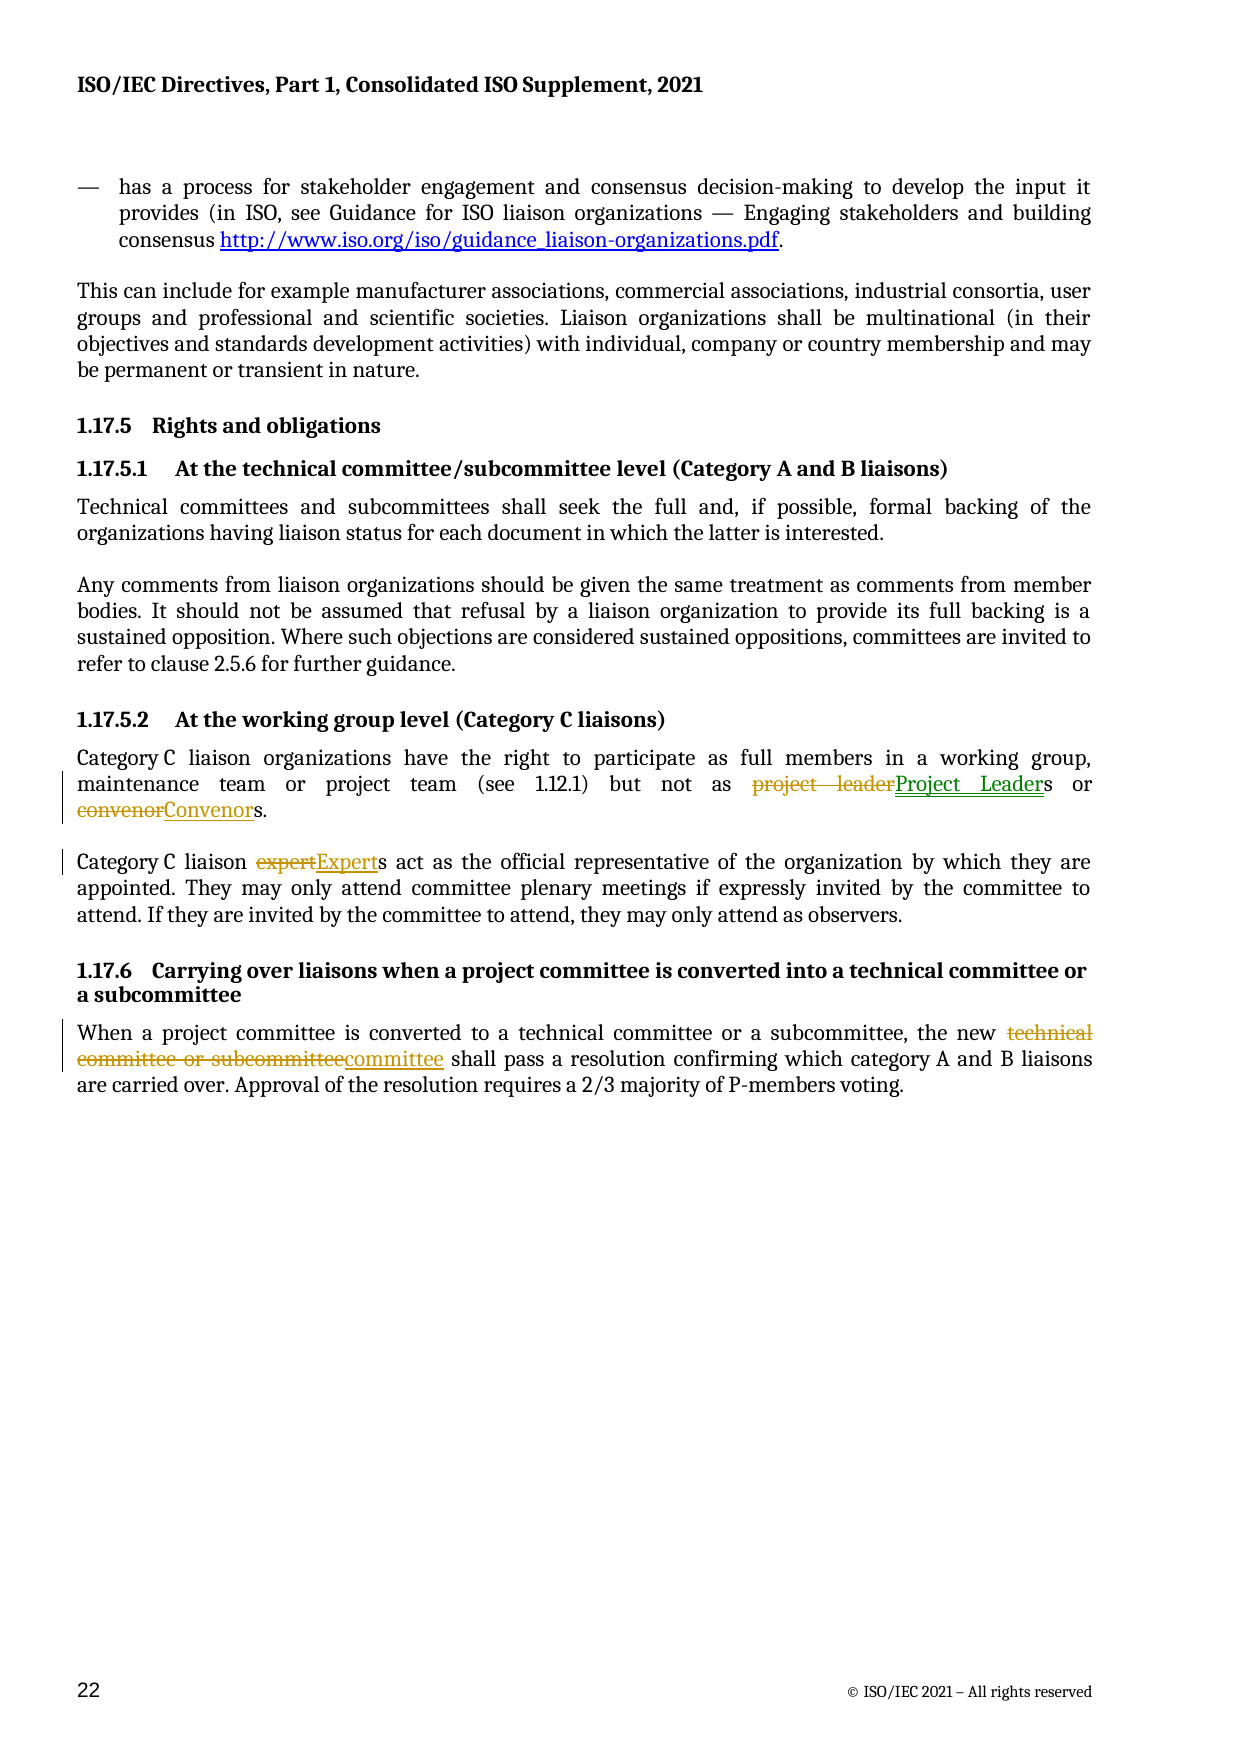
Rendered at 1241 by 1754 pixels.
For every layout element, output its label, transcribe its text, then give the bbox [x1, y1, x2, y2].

text Technical committees and subcommittees shall seek the full and, if possible, formal backing of the organizations having liaison status for each document in which the latter is interested. [77, 494, 1092, 546]
subtitle Carrying over liaisons when a project committee is converted into a technical committee or a subcommittee [77, 959, 1092, 1007]
subtitle At the technical committee/subcommittee level (Category A and B liaisons) [77, 457, 1092, 481]
text When a project committee is converted to a technical committee or a subcommittee, the new shall pass a resolution confirming which category A and B liaisons are carried over. Approval of the resolution requires a 2/3 majority of P-members voting. [77, 1019, 1092, 1098]
text Any comments from liaison organizations should be given the same treatment as comments from member bodies. It should not be assumed that refusal by a liaison organization to provide its full backing is a sustained opposition. Where such objections are considered sustained oppositions, committees are invited to refer to clause 2.5.6 for further guidance. [77, 571, 1092, 677]
subtitle Rights and obligations [77, 414, 1092, 438]
text This can include for example manufacturer associations, commercial associations, industrial consortia, user groups and professional and scientific societies. Liaison organizations shall be multinational (in their objectives and standards development activities) with individual, company or country membership and may be permanent or transient in nature. [77, 278, 1092, 383]
text Category C liaison s act as the official representative of the organization by which they are appointed. They may only attend committee plenary meetings if expressly invited by the committee to attend. If they are invited by the committee to attend, they may only attend as observers. [77, 849, 1092, 928]
subtitle At the working group level (Category C liaisons) [77, 708, 1092, 732]
text Category C liaison organizations have the right to participate as full members in a working group, maintenance team or project team (see 1.12.1) but not as s or s. [77, 744, 1092, 824]
